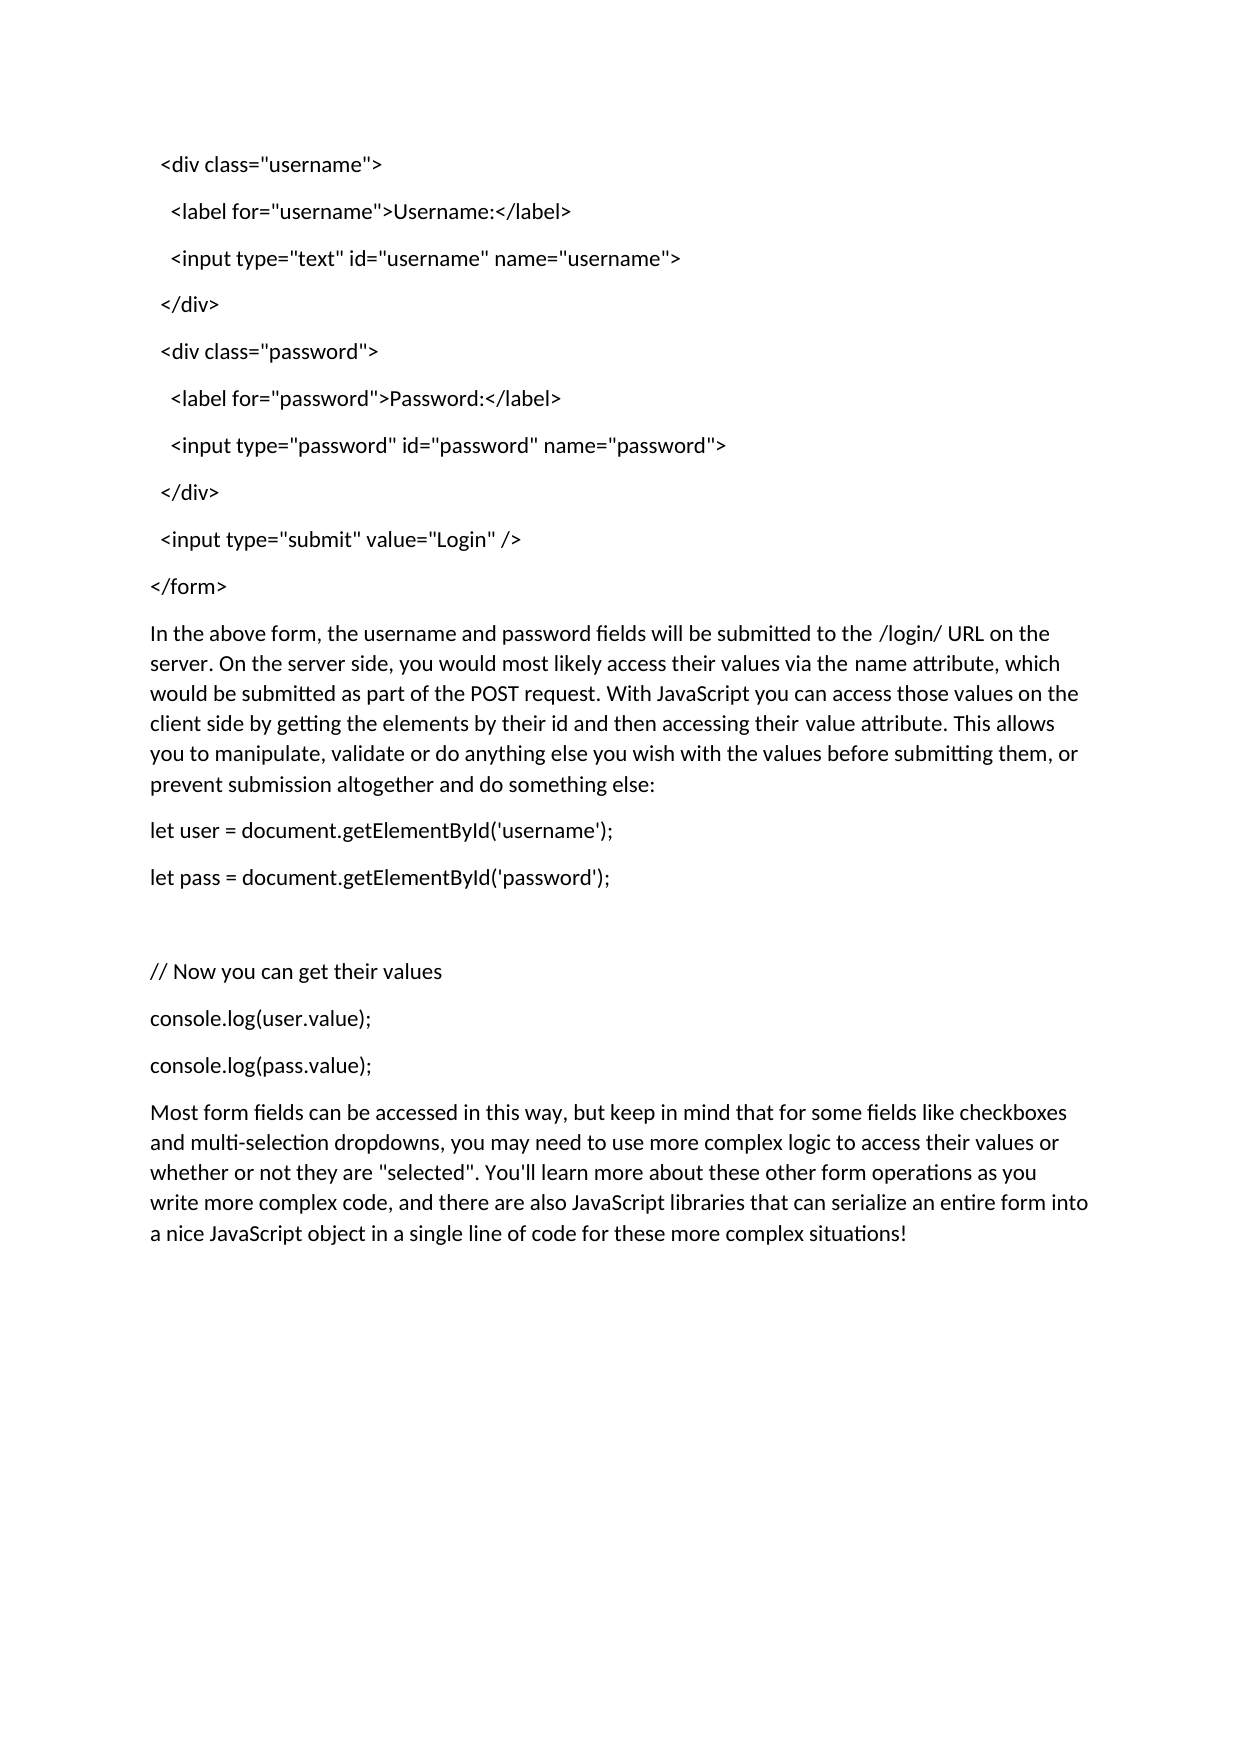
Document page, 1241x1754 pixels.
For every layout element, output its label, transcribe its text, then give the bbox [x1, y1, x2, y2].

text <label for="username">Username:</label> [150, 197, 1090, 225]
text let pass = document.getElementById('password'); [150, 863, 1090, 892]
text Most form fields can be accessed in this way, but keep in mind that for some fields like checkboxes and multi-selection dropdowns, you may need to use more complex logic to access their values or whether or not they are "selected". You'll learn more about these other form operations as you write more complex code, and there are also JavaScript libraries that can serialize an entire form into a nice JavaScript object in a single line of code for these more complex situations! [150, 1098, 1090, 1247]
text // Now you can get their values [150, 957, 1090, 985]
text <input type="password" id="password" name="password"> [150, 431, 1090, 459]
text console.log(pass.value); [150, 1051, 1090, 1079]
text </div> [150, 291, 1090, 319]
text </div> [150, 478, 1090, 506]
text <input type="submit" value="Login" /> [150, 525, 1090, 553]
text let user = document.getElementById('username'); [150, 817, 1090, 845]
text console.log(user.value); [150, 1004, 1090, 1032]
text <label for="password">Password:</label> [150, 384, 1090, 412]
text In the above form, the username and password fields will be submitted to the /login/ URL on the server. On the server side, you would most likely access their values via the name attribute, which would be submitted as part of the POST request. With JavaScript you can access those values on the client side by getting the elements by their id and then accessing their value attribute. This allows you to manipulate, validate or do anything else you wish with the values before submitting them, or prevent submission altogether and do something else: [150, 619, 1090, 798]
text <input type="text" id="username" name="username"> [150, 244, 1090, 272]
text </form> [150, 572, 1090, 600]
text <div class="password"> [150, 337, 1090, 366]
text <div class="username"> [150, 150, 1090, 178]
